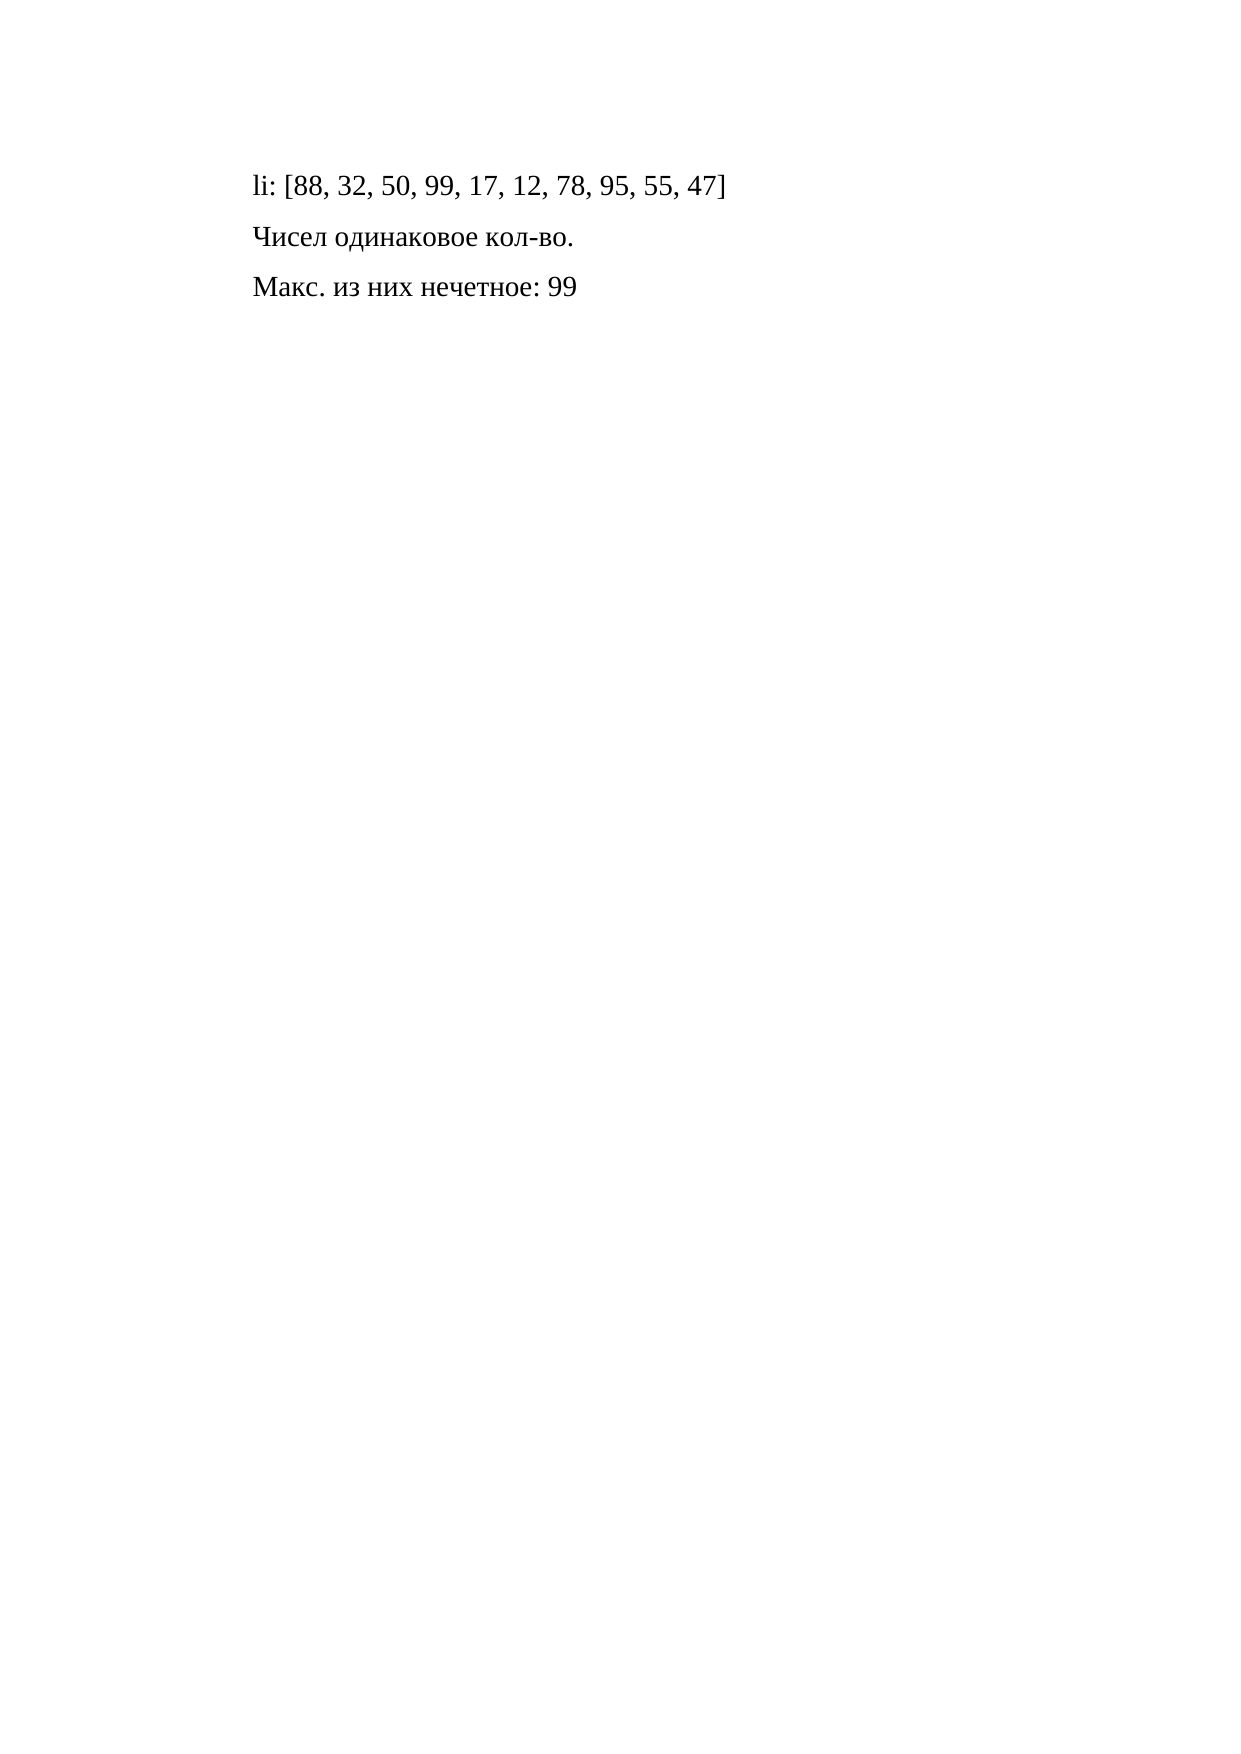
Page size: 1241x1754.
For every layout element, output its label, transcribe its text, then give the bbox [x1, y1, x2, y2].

text li: [88, 32, 50, 99, 17, 12, 78, 95, 55, 47] [177, 168, 1152, 202]
text Макс. из них нечетное: 99 [177, 269, 1152, 303]
text Чисел одинаковое кол-во. [177, 219, 1152, 252]
